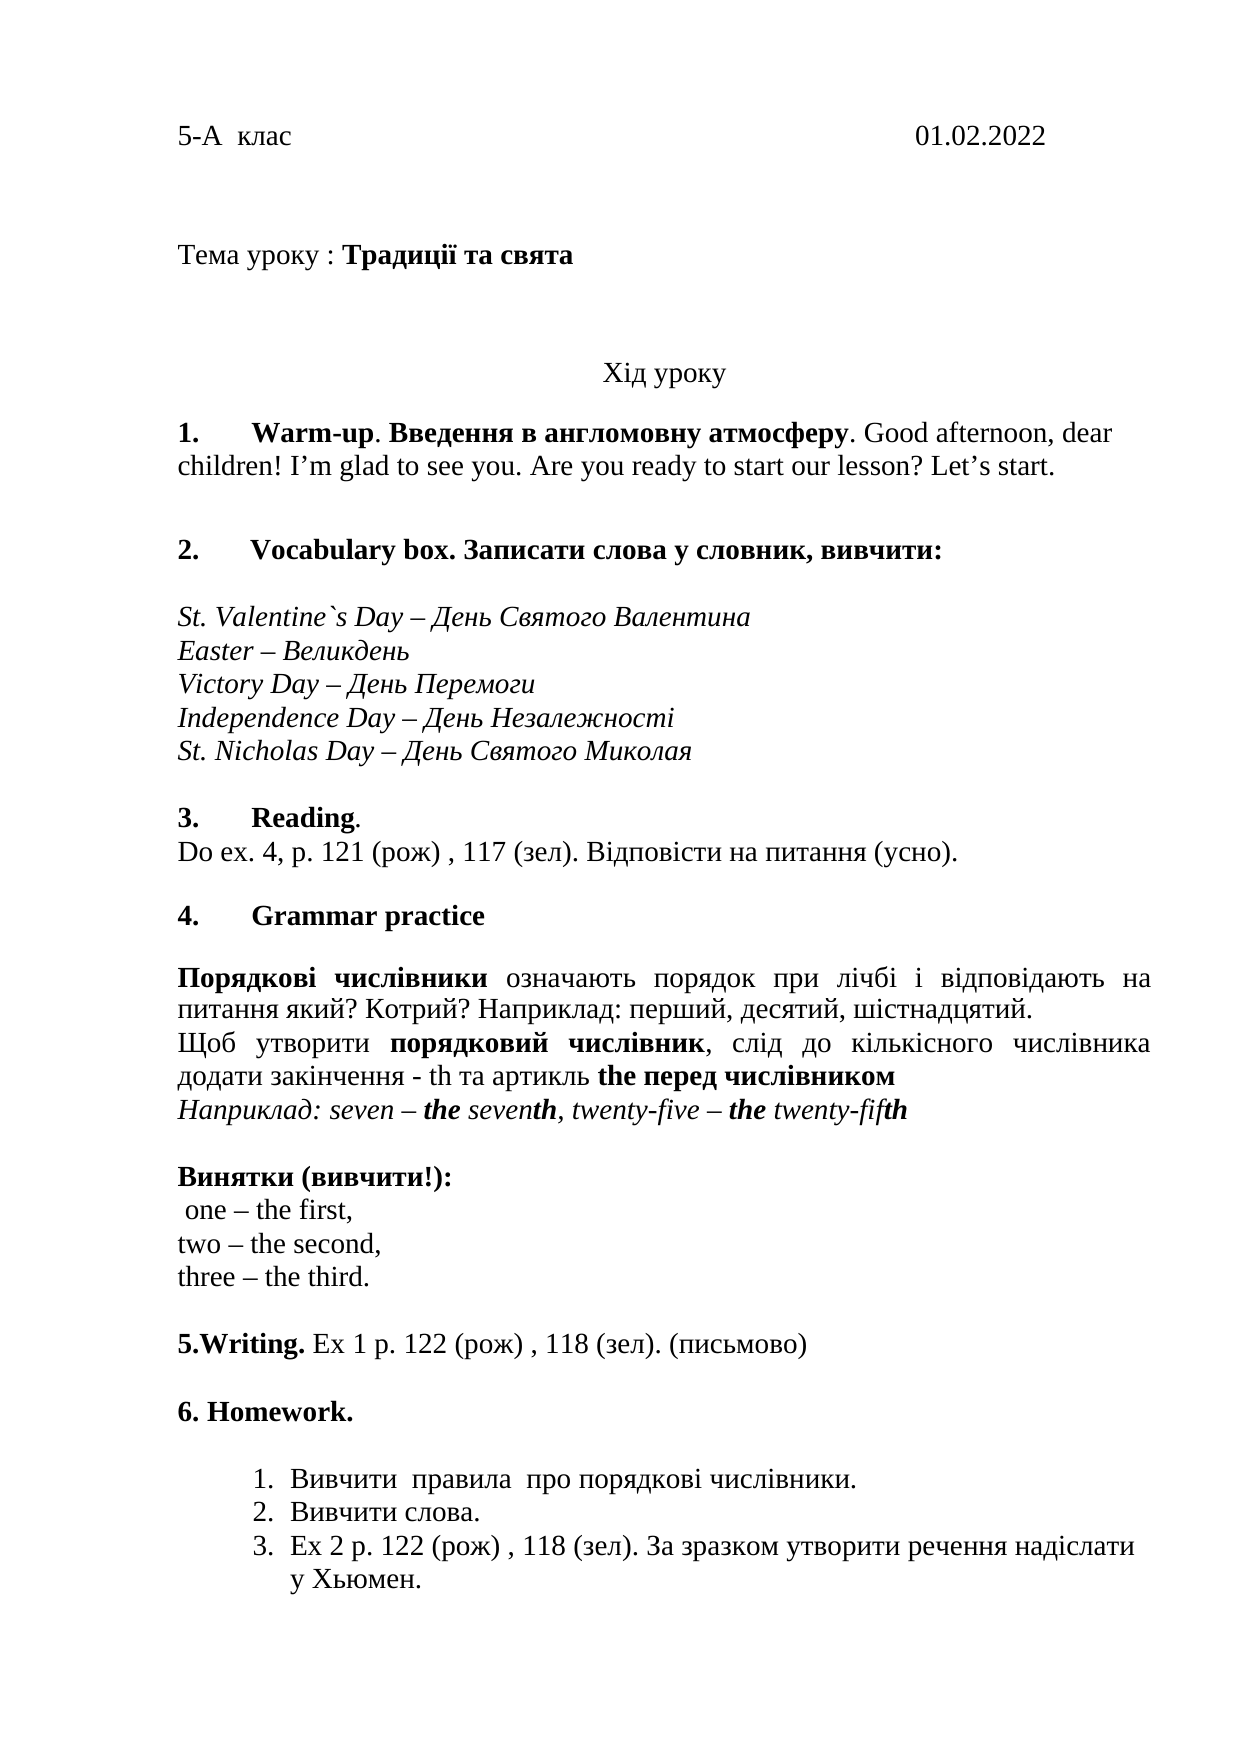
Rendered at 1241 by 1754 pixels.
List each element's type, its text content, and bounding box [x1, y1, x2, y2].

text Порядкові числівники означають порядок при лічбі і відповідають на питання який? Котрий? Наприклад: перший, десятий, шістнадцятий. [177, 963, 1152, 1025]
list Grammar practice [177, 901, 1152, 932]
text Наприклад: seven – the seventh, twenty-five – the twenty-fifth [177, 1092, 1152, 1125]
text Independence Day – День Незалежності [177, 700, 1152, 733]
text St. Nicholas Day – День Святого Миколая [177, 733, 1152, 767]
text two – the second, [177, 1226, 1152, 1259]
text one – the first, [177, 1192, 1152, 1226]
list Ex 2 p. 122 (рож) , 118 (зел). За зразком утворити речення надіслати у Хьюмен. [252, 1528, 1152, 1595]
list Vocabulary box. Записати слова у словник, вивчити: [177, 532, 1152, 566]
list Вивчити правила про порядкові числівники. [252, 1461, 1152, 1494]
text Easter – Великдень [177, 633, 1152, 666]
list Warm-up. Введення в англомовну атмосферу. Good afternoon, dear children! I’m glad to see you. Are you ready to start our lesson? Let’s start. [177, 415, 1152, 482]
text 5.Writing. Ex 1 p. 122 (рож) , 118 (зел). (письмово) [177, 1327, 1152, 1360]
list Homework. [177, 1394, 1152, 1427]
text Щоб утворити порядковий числівник, слід до кількісного числівника додати закінчення - th та артикль the перед числівником [177, 1025, 1152, 1092]
text three – the third. [177, 1259, 1152, 1293]
text 5-А клас 01.02.2022 [177, 118, 1152, 152]
text Винятки (вивчити!): [177, 1159, 1152, 1192]
text Тема уроку : Традиції та свята [177, 237, 1152, 270]
text Хід уроку [177, 356, 1152, 389]
text Victory Day – День Перемоги [177, 666, 1152, 700]
list Reading. [177, 801, 1152, 834]
list Do ex. 4, p. 121 (рож) , 117 (зел). Відповісти на питання (усно). [177, 834, 1152, 868]
list Вивчити слова. [252, 1494, 1152, 1528]
text St. Valentine`s Day – День Святого Валентина [177, 599, 1152, 633]
